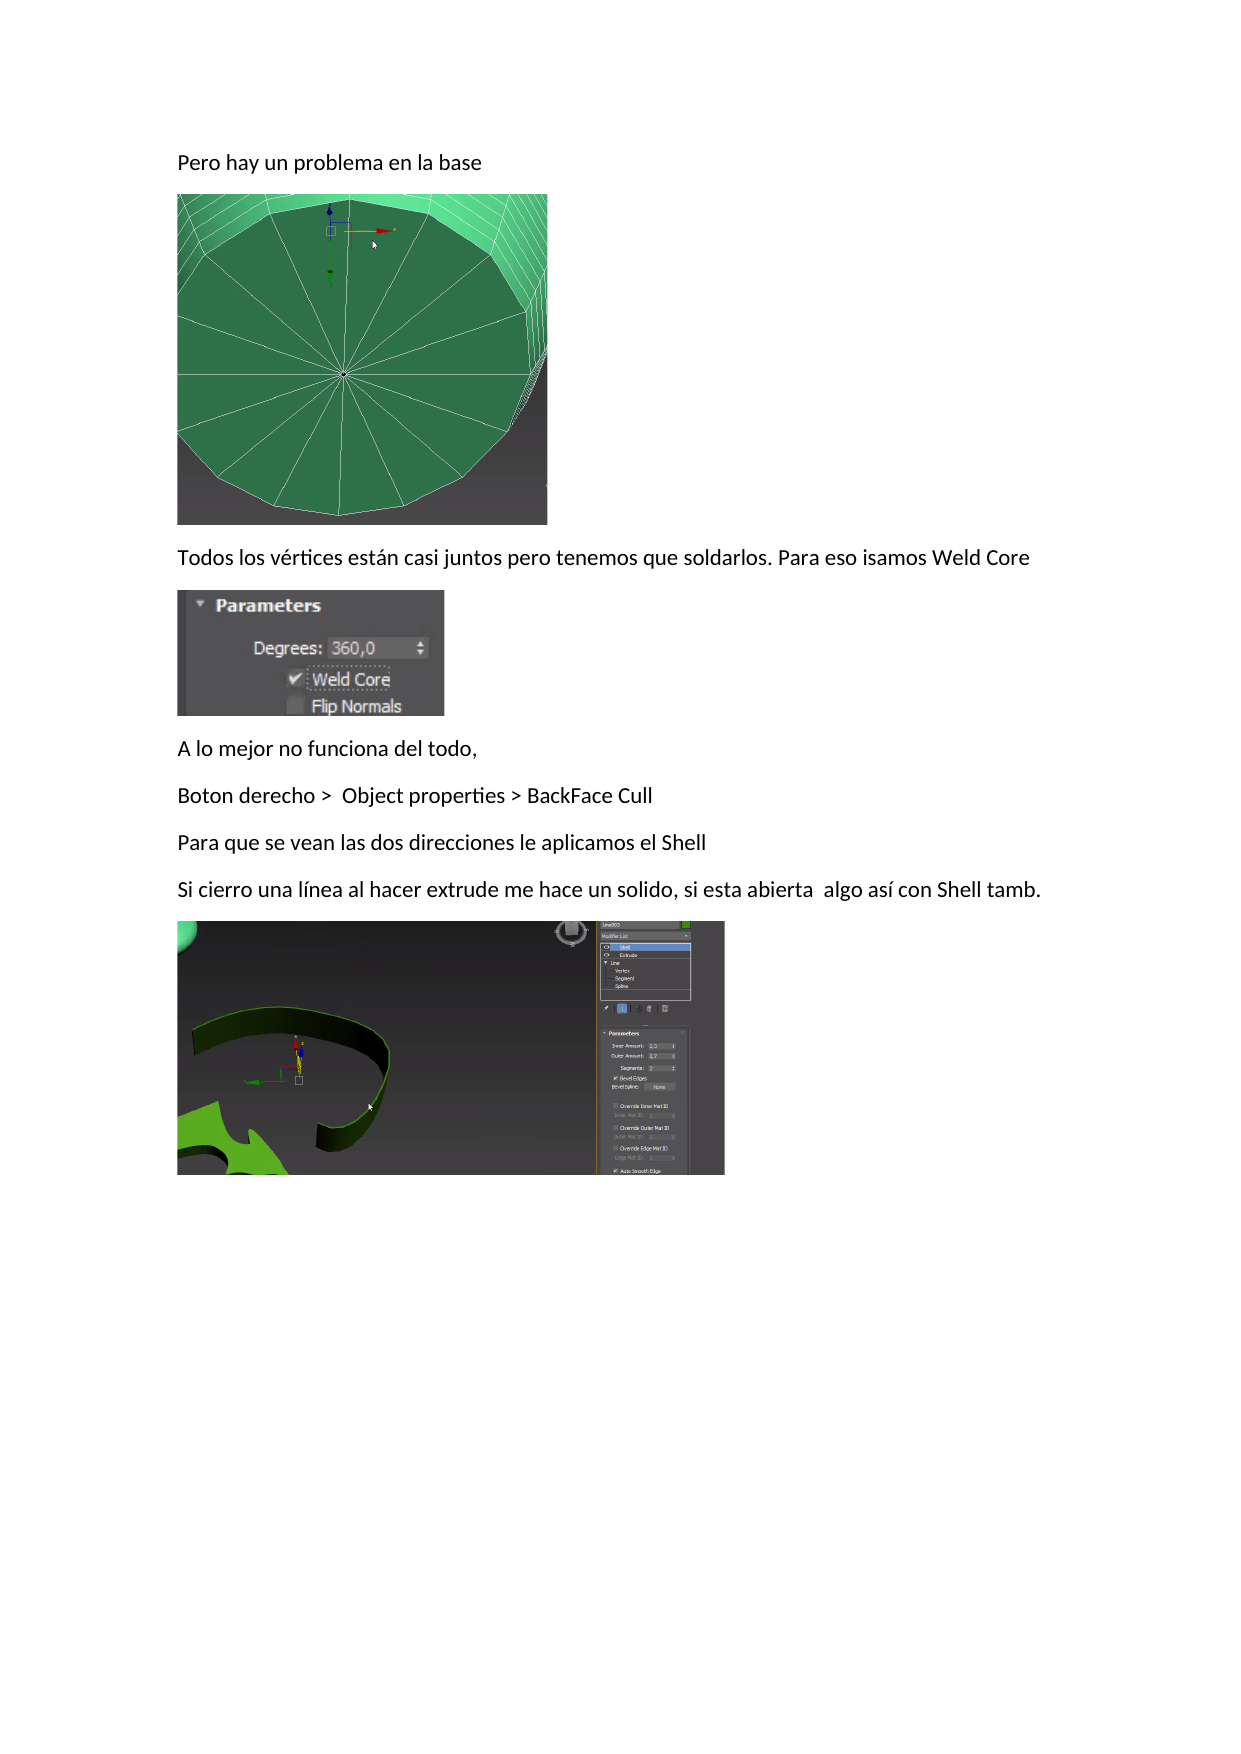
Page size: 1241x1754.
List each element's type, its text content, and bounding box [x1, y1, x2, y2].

picture [177, 194, 548, 525]
text Para que se vean las dos direcciones le aplicamos el Shell [177, 828, 1063, 856]
text Boton derecho > Object properties > BackFace Cull [177, 781, 1063, 809]
text Todos los vértices están casi juntos pero tenemos que soldarlos. Para eso isamos Weld Core [177, 543, 1063, 572]
text Si cierro una línea al hacer extrude me hace un solido, si esta abierta algo así con Shell tamb. [177, 875, 1063, 903]
text A lo mejor no funciona del todo, [177, 734, 1063, 762]
picture [177, 921, 725, 1175]
picture [177, 590, 445, 716]
text Pero hay un problema en la base [177, 148, 1063, 176]
